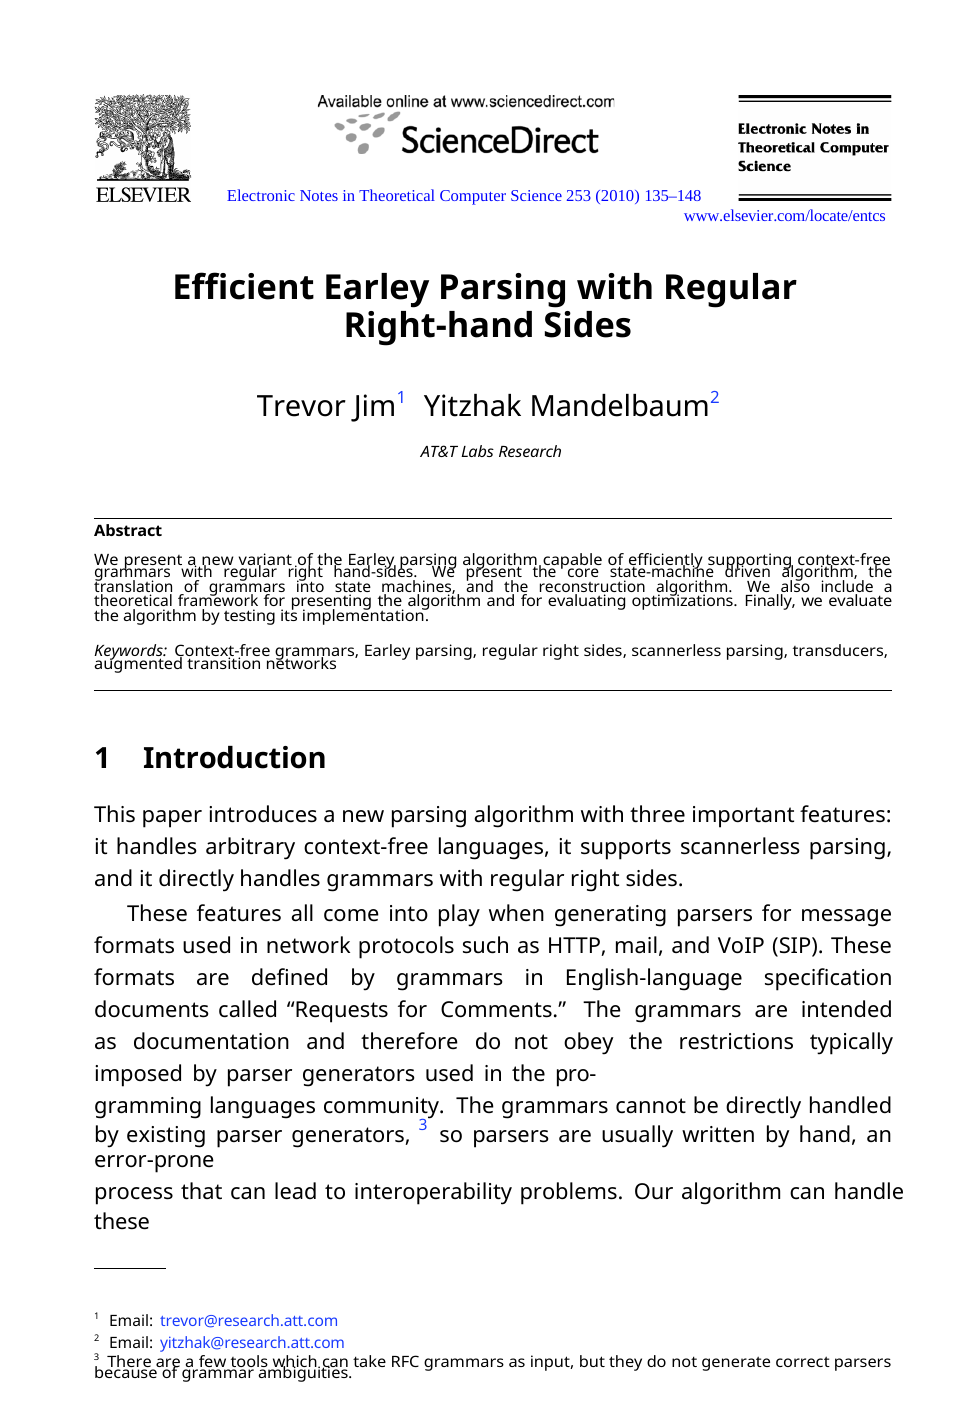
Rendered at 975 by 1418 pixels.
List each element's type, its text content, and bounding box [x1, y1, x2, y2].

text 2 Email: yitzhak@research.att.com [94, 1331, 904, 1353]
text Electronic Notes in Theoretical Computer Science 253 (2010) 135–148 [227, 186, 904, 205]
subtitle Introduction [94, 737, 904, 777]
text 3 There are a few tools which can take RFC grammars as input, but they do not generate correct parsers because of grammar ambiguities. [94, 1357, 904, 1383]
text Trevor Jim1 Yitzhak Mandelbaum2 [72, 385, 904, 425]
text These features all come into play when generating parsers for message formats used in network protocols such as HTTP, mail, and VoIP (SIP). These formats are defined by grammars in English-language specification documents called “Requests for Comments.” The grammars are intended as documentation and therefore do not obey the restrictions typically imposed by parser generators used in the pro- [94, 898, 893, 1088]
text AT&T Labs Research [78, 441, 904, 462]
text This paper introduces a new parsing algorithm with three important features: it handles arbitrary context-free languages, it supports scannerless parsing, and it directly handles grammars with regular right sides. [94, 799, 893, 893]
text Keywords: Context-free grammars, Earley parsing, regular right sides, scannerless parsing, transducers, augmented transition networks [94, 645, 904, 674]
text www.elsevier.com/locate/entcs [683, 206, 904, 225]
text process that can lead to interoperability problems. Our algorithm can handle these [94, 1176, 904, 1236]
text 1 Email: trevor@research.att.com [94, 1308, 904, 1331]
picture [94, 94, 192, 202]
text Abstract [94, 520, 904, 541]
picture [317, 95, 615, 154]
text We present a new variant of the Earley parsing algorithm capable of efficiently supporting context-free grammars with regular right hand-sides. We present the core state-machine driven algorithm, the translation of grammars into state machines, and the reconstruction algorithm. We also include a theoretical framework for presenting the algorithm and for evaluating optimizations. Finally, we evaluate the algorithm by testing its implementation. [94, 553, 893, 626]
picture [738, 95, 892, 201]
text gramming languages community. The grammars cannot be directly handled by existing parser generators, 3 so parsers are usually written by hand, an error-prone [94, 1093, 893, 1174]
title Efficient Earley Parsing with Regular Right-hand Sides [172, 268, 815, 348]
